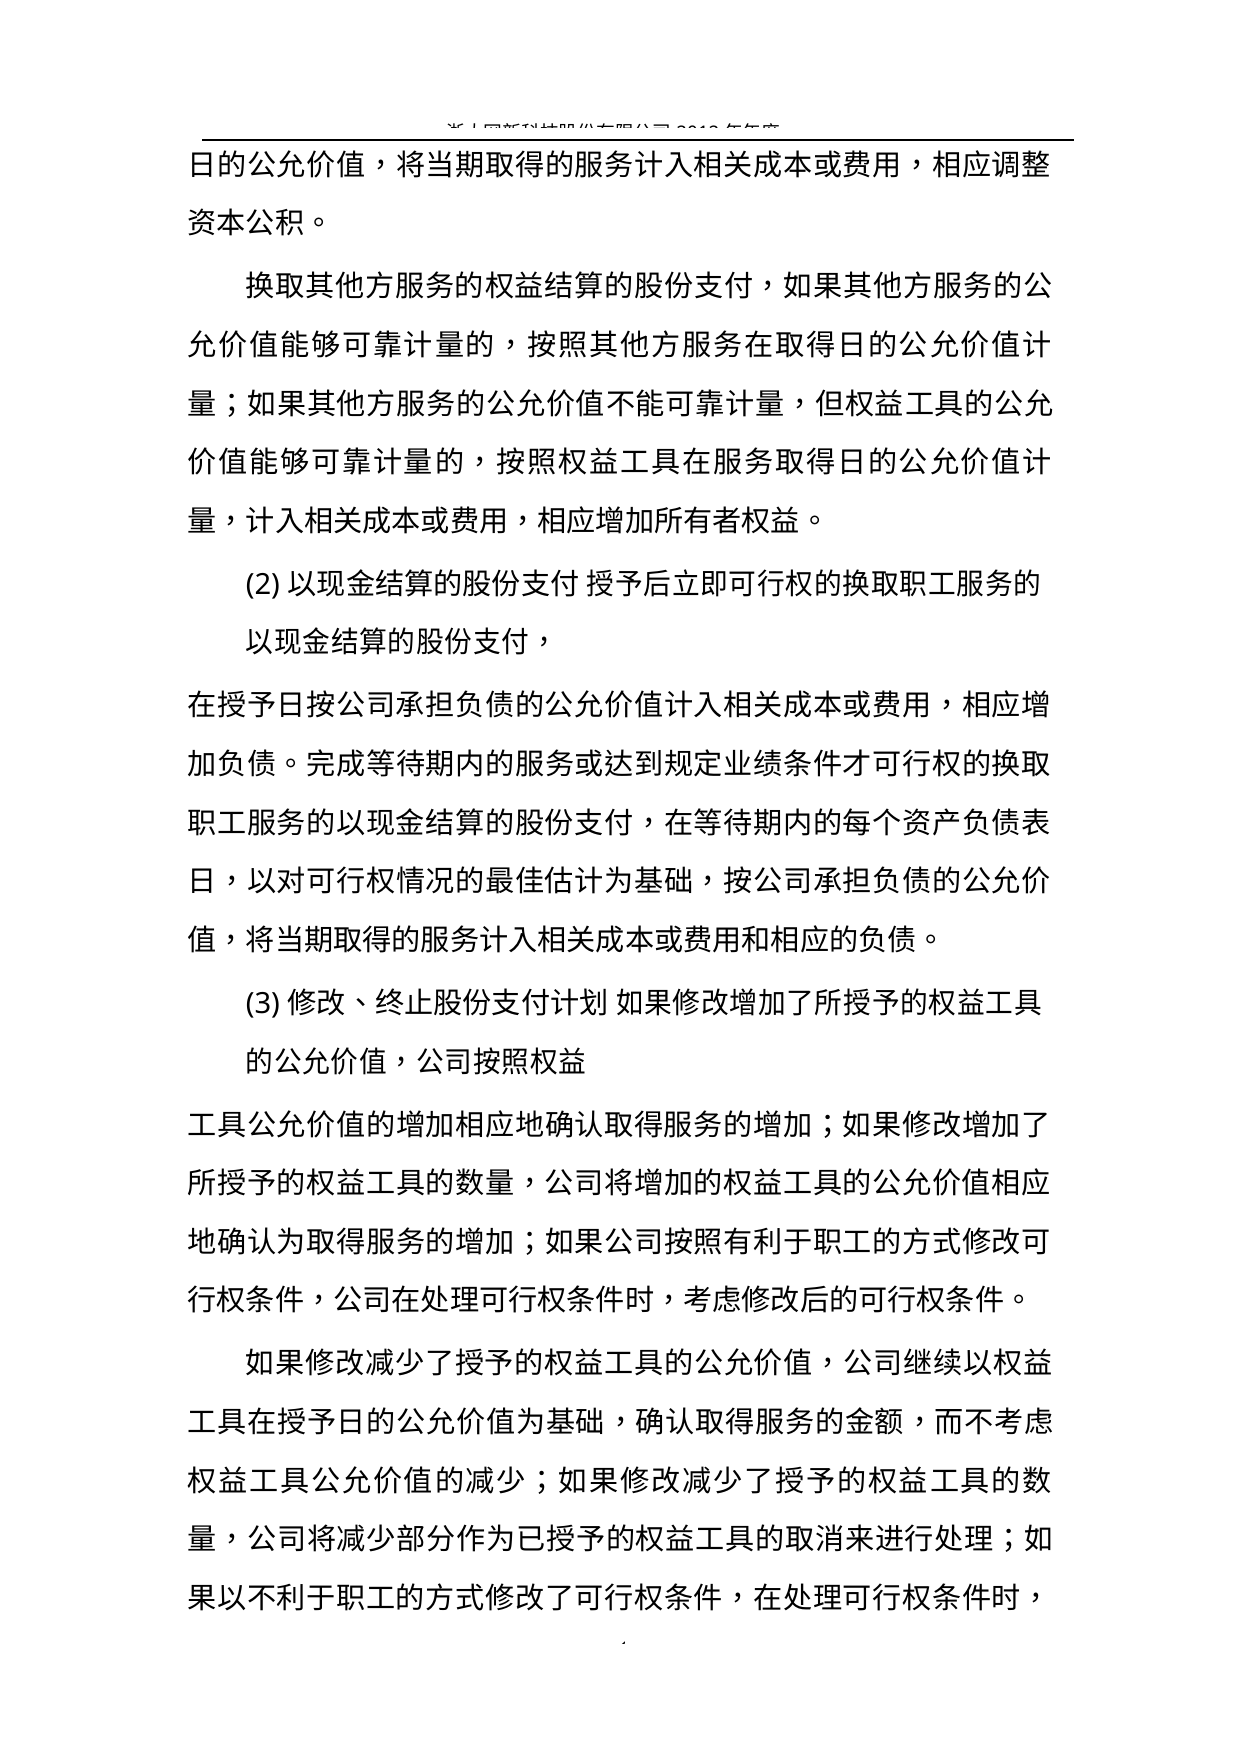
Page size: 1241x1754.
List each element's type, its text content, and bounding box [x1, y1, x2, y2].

text 日的公允价值，将当期取得的服务计入相关成本或费用，相应调整 资本公积。 [187, 144, 1053, 242]
text 工具公允价值的增加相应地确认取得服务的增加；如果修改增加了 所授予的权益工具的数量，公司将增加的权益工具的公允价值相应 地确认为取得服务的增加；如果公司按照有利于职工的方式修改可 行权条件，公司在处理可行权条件时，考虑修改后的可行权条件。 [187, 1104, 1053, 1319]
text (2) 以现金结算的股份支付 授予后立即可行权的换取职工服务的以现金结算的股份支付， [246, 563, 1055, 661]
text 在授予日按公司承担负债的公允价值计入相关成本或费用，相应增 加负债。完成等待期内的服务或达到规定业绩条件才可行权的换取 职工服务的以现金结算的股份支付，在等待期内的每个资产负债表 日，以对可行权情况的最佳估计为基础，按公司承担负债的公允价 值，将当期取得的服务计入相关成本或费用和相应的负债。 [187, 685, 1053, 959]
text (3) 修改、终止股份支付计划 如果修改增加了所授予的权益工具的公允价值，公司按照权益 [246, 982, 1055, 1081]
text 换取其他方服务的权益结算的股份支付，如果其他方服务的公 允价值能够可靠计量的，按照其他方服务在取得日的公允价值计 量；如果其他方服务的公允价值不能可靠计量，但权益工具的公允 价值能够可靠计量的，按照权益工具在服务取得日的公允价值计 量，计入相关成本或费用，相应增加所有者权益。 [187, 266, 1053, 540]
text 如果修改减少了授予的权益工具的公允价值，公司继续以权益 工具在授予日的公允价值为基础，确认取得服务的金额，而不考虑 权益工具公允价值的减少；如果修改减少了授予的权益工具的数 量，公司将减少部分作为已授予的权益工具的取消来进行处理；如 果以不利于职工的方式修改了可行权条件，在处理可行权条件时， [187, 1343, 1053, 1617]
